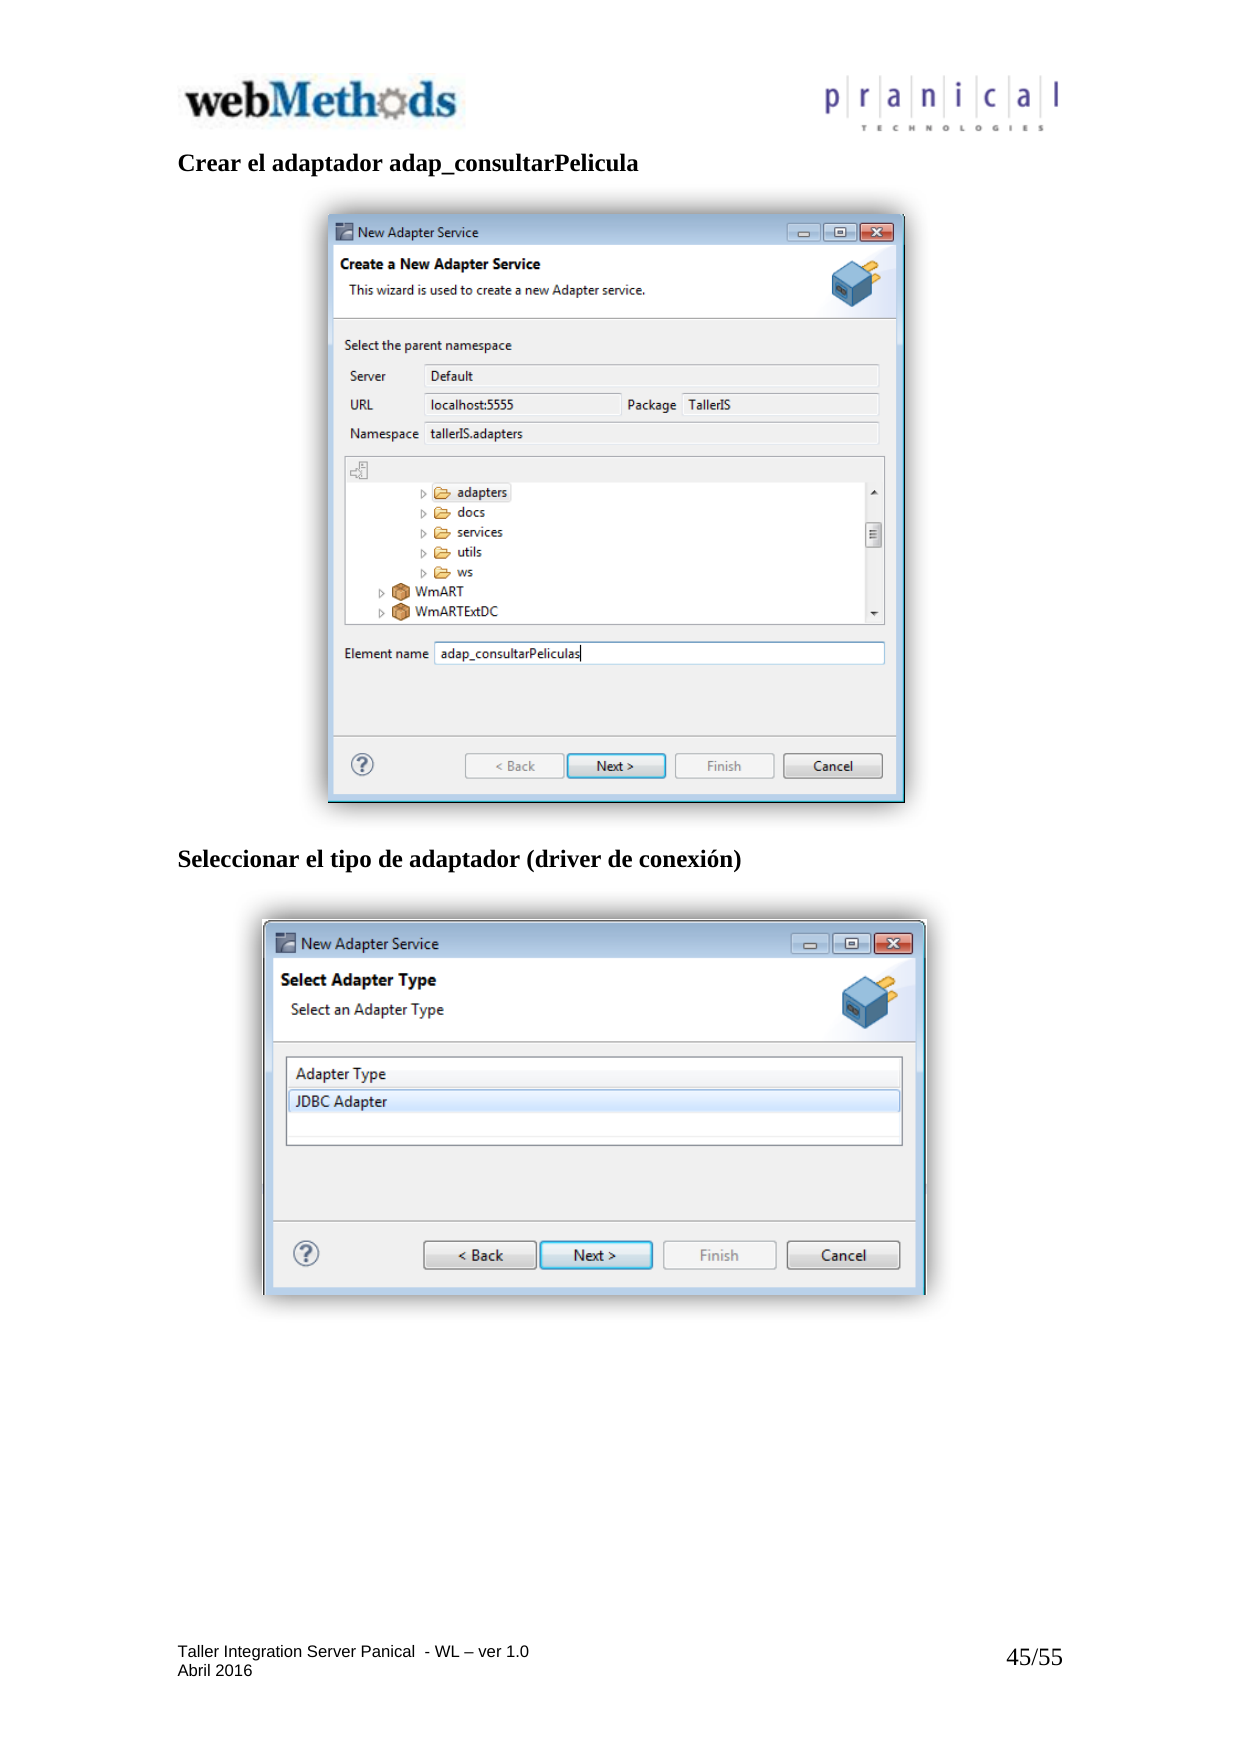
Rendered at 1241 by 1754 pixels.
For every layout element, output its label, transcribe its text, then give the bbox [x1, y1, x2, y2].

text Seleccionar el tipo de adaptador (driver de conexión) [177, 844, 1063, 873]
picture [177, 73, 472, 136]
picture [822, 73, 1063, 136]
text Crear el adaptador adap_consultarPelicula [177, 148, 1063, 176]
